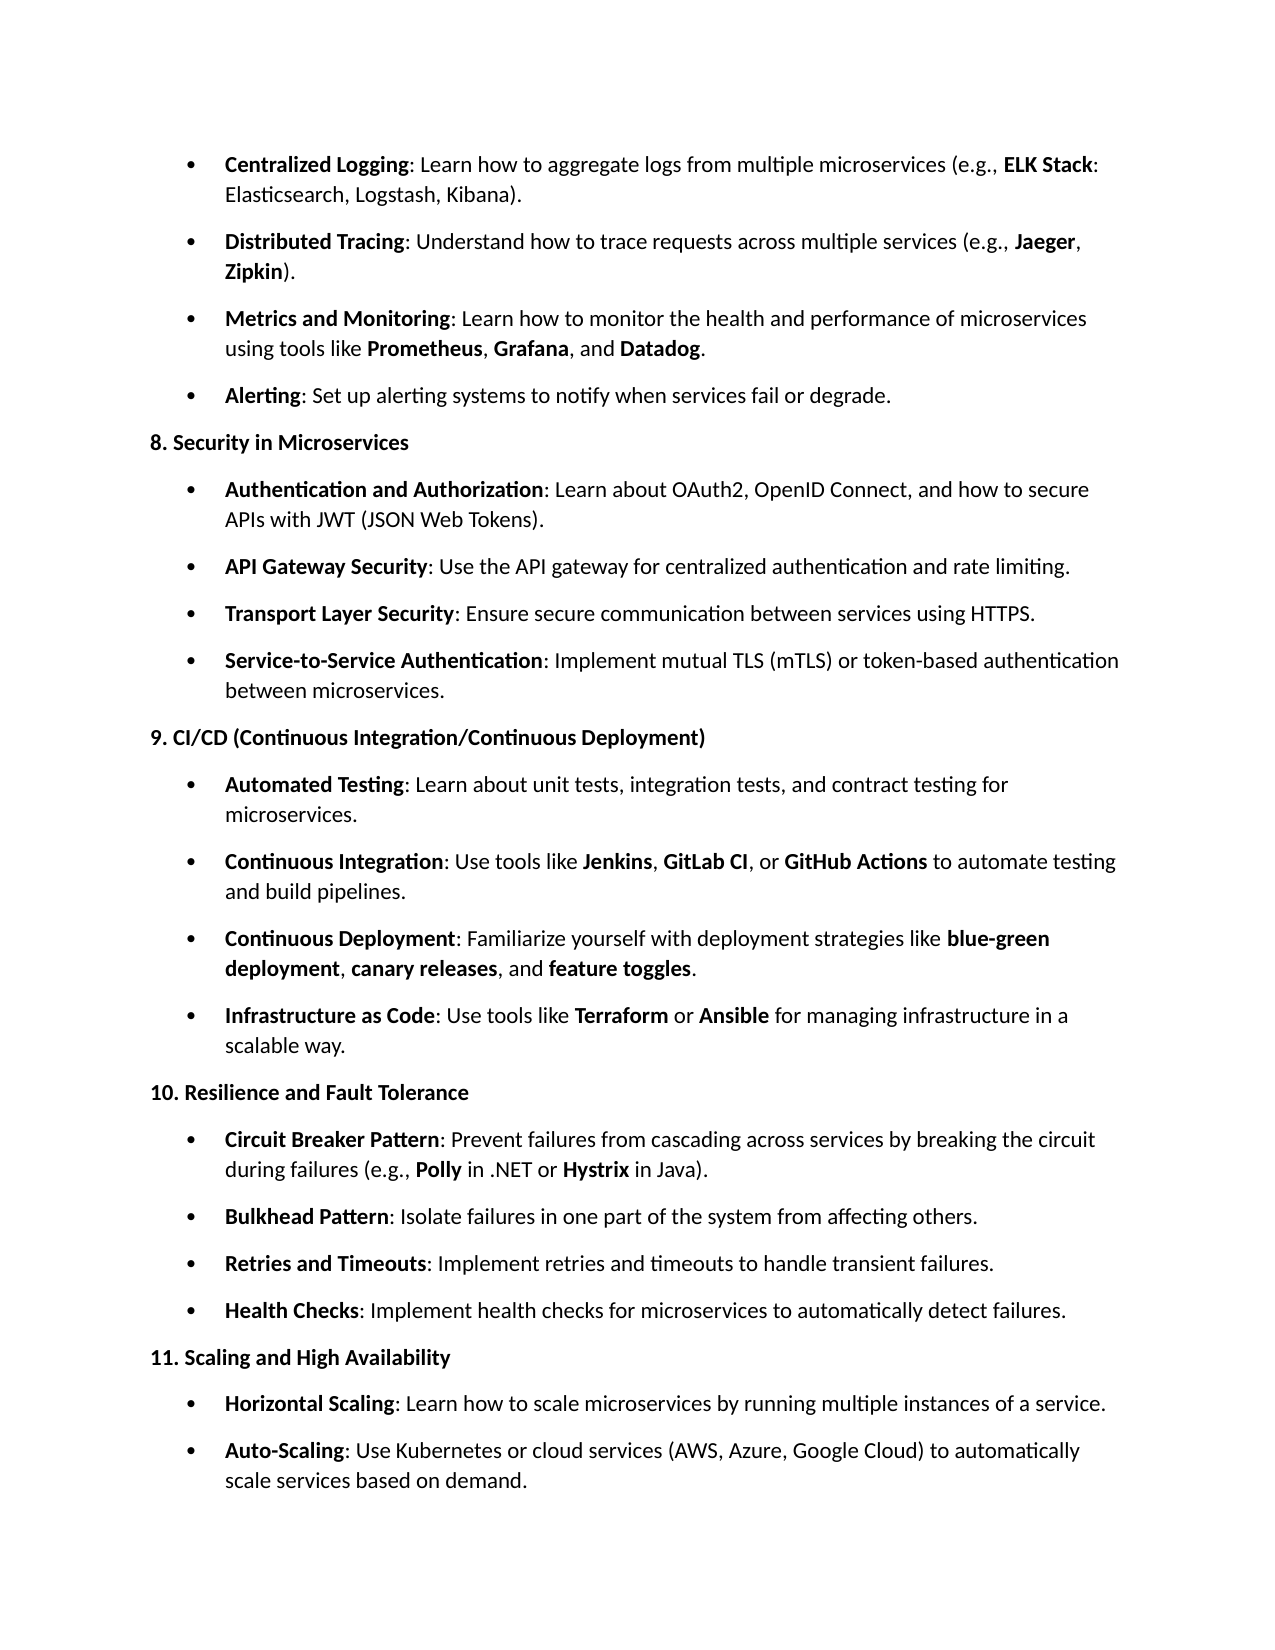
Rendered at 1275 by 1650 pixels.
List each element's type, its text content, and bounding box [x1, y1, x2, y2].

list Distributed Tracing: Understand how to trace requests across multiple services (e.g., Jaeger, Zipkin). [187, 227, 1125, 285]
list Retries and Timeouts: Implement retries and timeouts to handle transient failures. [187, 1249, 1125, 1277]
list Metrics and Monitoring: Learn how to monitor the health and performance of microservices using tools like Prometheus, Grafana, and Datadog. [187, 304, 1125, 362]
list Authentication and Authorization: Learn about OAuth2, OpenID Connect, and how to secure APIs with JWT (JSON Web Tokens). [187, 475, 1125, 533]
list Automated Testing: Learn about unit tests, integration tests, and contract testing for microservices. [187, 770, 1125, 828]
list Continuous Deployment: Familiarize yourself with deployment strategies like blue-green deployment, canary releases, and feature toggles. [187, 924, 1125, 982]
list Circuit Breaker Pattern: Prevent failures from cascading across services by breaking the circuit during failures (e.g., Polly in .NET or Hystrix in Java). [187, 1125, 1125, 1183]
text 10. Resilience and Fault Tolerance [150, 1078, 1125, 1106]
list Alerting: Set up alerting systems to notify when services fail or degrade. [187, 381, 1125, 409]
list Transport Layer Security: Ensure secure communication between services using HTTPS. [187, 599, 1125, 627]
list Infrastructure as Code: Use tools like Terraform or Ansible for managing infrastructure in a scalable way. [187, 1001, 1125, 1059]
list Bulkhead Pattern: Isolate failures in one part of the system from affecting others. [187, 1202, 1125, 1230]
text 9. CI/CD (Continuous Integration/Continuous Deployment) [150, 723, 1125, 751]
text 11. Scaling and High Availability [150, 1343, 1125, 1371]
list Centralized Logging: Learn how to aggregate logs from multiple microservices (e.g., ELK Stack: Elasticsearch, Logstash, Kibana). [187, 150, 1125, 208]
list Horizontal Scaling: Learn how to scale microservices by running multiple instances of a service. [187, 1389, 1125, 1418]
list Service-to-Service Authentication: Implement mutual TLS (mTLS) or token-based authentication between microservices. [187, 646, 1125, 704]
list API Gateway Security: Use the API gateway for centralized authentication and rate limiting. [187, 552, 1125, 580]
list Health Checks: Implement health checks for microservices to automatically detect failures. [187, 1296, 1125, 1324]
list Auto-Scaling: Use Kubernetes or cloud services (AWS, Azure, Google Cloud) to automatically scale services based on demand. [187, 1436, 1125, 1495]
list Continuous Integration: Use tools like Jenkins, GitLab CI, or GitHub Actions to automate testing and build pipelines. [187, 847, 1125, 905]
text 8. Security in Microservices [150, 428, 1125, 456]
